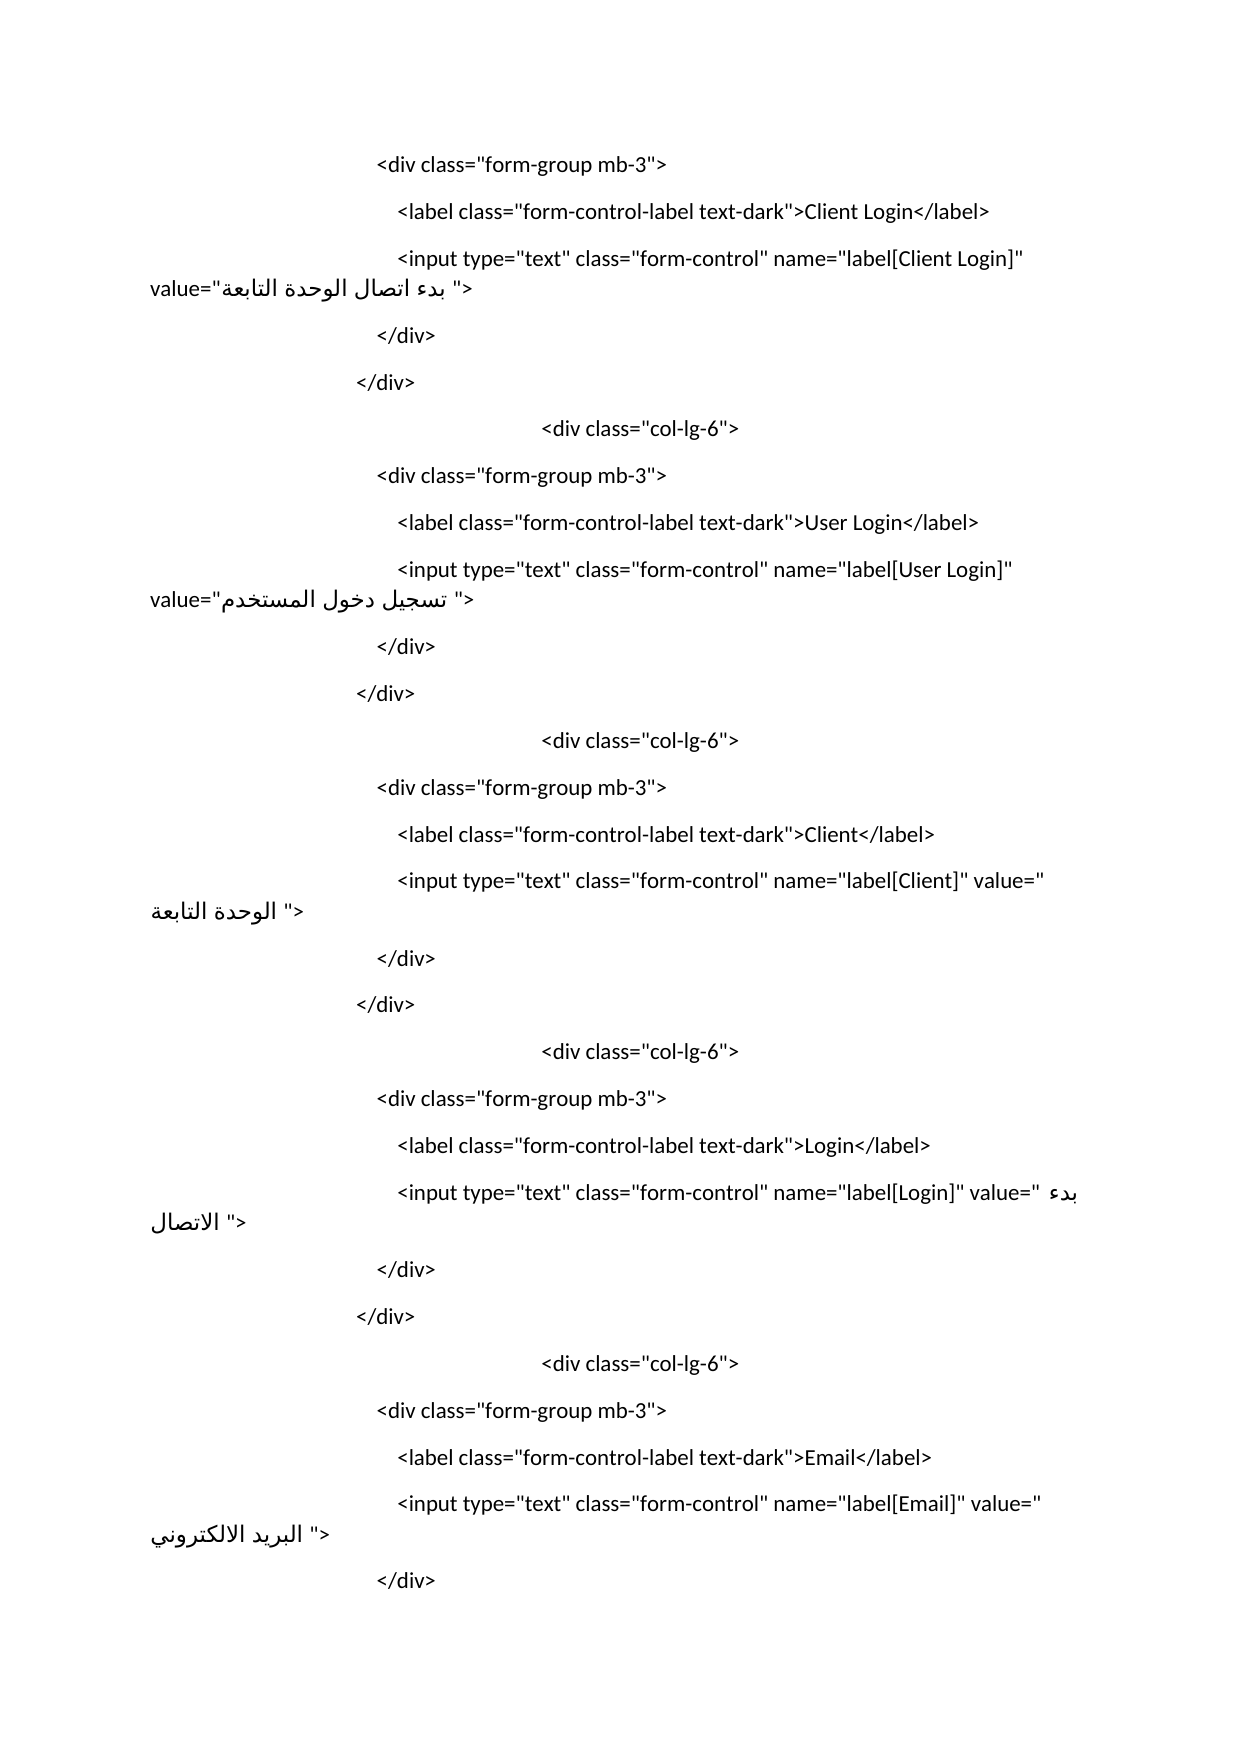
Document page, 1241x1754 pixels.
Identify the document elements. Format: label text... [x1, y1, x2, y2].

text <div class="col-lg-6"> [150, 1037, 1090, 1066]
text <label class="form-control-label text-dark">Client Login</label> [150, 197, 1090, 225]
text <div class="form-group mb-3"> [150, 461, 1090, 489]
text <div class="col-lg-6"> [150, 414, 1090, 443]
text <label class="form-control-label text-dark">Client</label> [150, 820, 1090, 848]
text <div class="form-group mb-3"> [150, 150, 1090, 178]
text <label class="form-control-label text-dark">Email</label> [150, 1443, 1090, 1471]
text </div> [150, 1567, 1090, 1595]
text <div class="form-group mb-3"> [150, 1084, 1090, 1112]
text </div> [150, 679, 1090, 707]
text <label class="form-control-label text-dark">Login</label> [150, 1131, 1090, 1159]
text </div> [150, 1255, 1090, 1283]
text </div> [150, 632, 1090, 660]
text <input type="text" class="form-control" name="label[Login]" value="بدء الاتصال "> [150, 1178, 1090, 1236]
text </div> [150, 321, 1090, 349]
text <input type="text" class="form-control" name="label[Email]" value="البريد الالكتروني "> [150, 1489, 1090, 1548]
text <input type="text" class="form-control" name="label[Client]" value="الوحدة التابعة "> [150, 867, 1090, 925]
text <div class="col-lg-6"> [150, 726, 1090, 754]
text <input type="text" class="form-control" name="label[User Login]" value="تسجيل دخول المستخدم "> [150, 555, 1090, 613]
text <input type="text" class="form-control" name="label[Client Login]" value="بدء اتصال الوحدة التابعة "> [150, 244, 1090, 302]
text </div> [150, 991, 1090, 1019]
text <label class="form-control-label text-dark">User Login</label> [150, 508, 1090, 536]
text </div> [150, 1302, 1090, 1330]
text </div> [150, 944, 1090, 972]
text <div class="col-lg-6"> [150, 1349, 1090, 1377]
text <div class="form-group mb-3"> [150, 773, 1090, 801]
text <div class="form-group mb-3"> [150, 1396, 1090, 1424]
text </div> [150, 368, 1090, 396]
